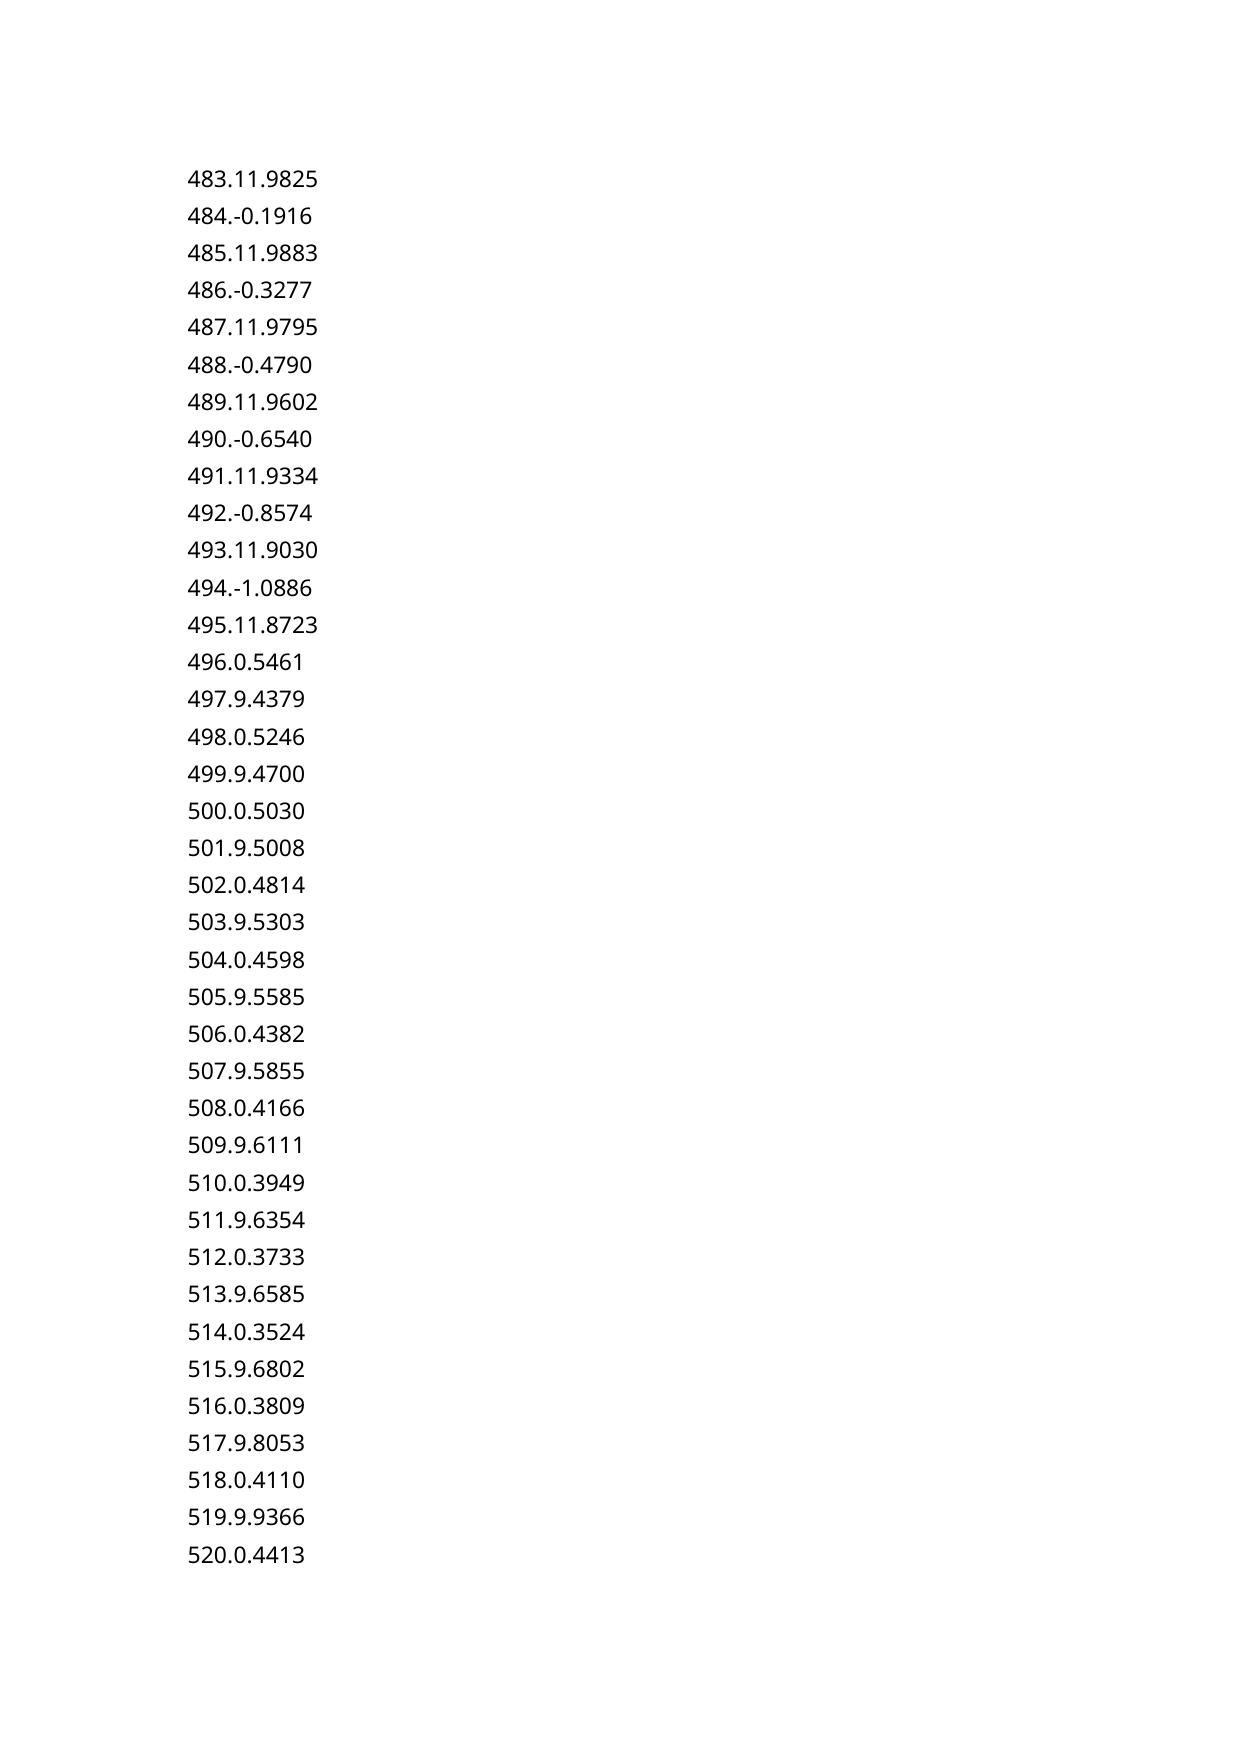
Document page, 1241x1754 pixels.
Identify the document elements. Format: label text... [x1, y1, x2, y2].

list 0.4413 [187, 1538, 1053, 1570]
list 9.8053 [187, 1426, 1053, 1459]
list 9.6354 [187, 1203, 1053, 1236]
list 0.5030 [187, 794, 1053, 827]
list 0.4814 [187, 868, 1053, 901]
list 9.6111 [187, 1129, 1053, 1161]
list -0.1916 [187, 199, 1053, 232]
list 0.5246 [187, 720, 1053, 752]
list 0.4382 [187, 1017, 1053, 1050]
list 9.4700 [187, 757, 1053, 789]
list 9.9366 [187, 1501, 1053, 1533]
list 0.3809 [187, 1389, 1053, 1422]
list 0.5461 [187, 645, 1053, 678]
list 11.9795 [187, 311, 1053, 343]
list 0.4166 [187, 1092, 1053, 1124]
list 9.6802 [187, 1352, 1053, 1384]
list 9.4379 [187, 683, 1053, 715]
list 11.9030 [187, 534, 1053, 566]
list 0.3949 [187, 1166, 1053, 1198]
list -0.4790 [187, 348, 1053, 380]
list 11.9334 [187, 459, 1053, 492]
list 0.3733 [187, 1240, 1053, 1273]
list 9.5303 [187, 906, 1053, 938]
list 9.5585 [187, 980, 1053, 1013]
list -0.8574 [187, 497, 1053, 529]
list 9.5855 [187, 1054, 1053, 1087]
list 11.9602 [187, 385, 1053, 418]
list 11.9825 [187, 162, 1053, 194]
list -0.3277 [187, 273, 1053, 306]
list 9.5008 [187, 831, 1053, 864]
list 0.4598 [187, 943, 1053, 975]
list 0.3524 [187, 1315, 1053, 1347]
list -1.0886 [187, 571, 1053, 603]
list 9.6585 [187, 1278, 1053, 1310]
list -0.6540 [187, 422, 1053, 455]
list 11.8723 [187, 608, 1053, 641]
list 11.9883 [187, 236, 1053, 269]
list 0.4110 [187, 1463, 1053, 1496]
